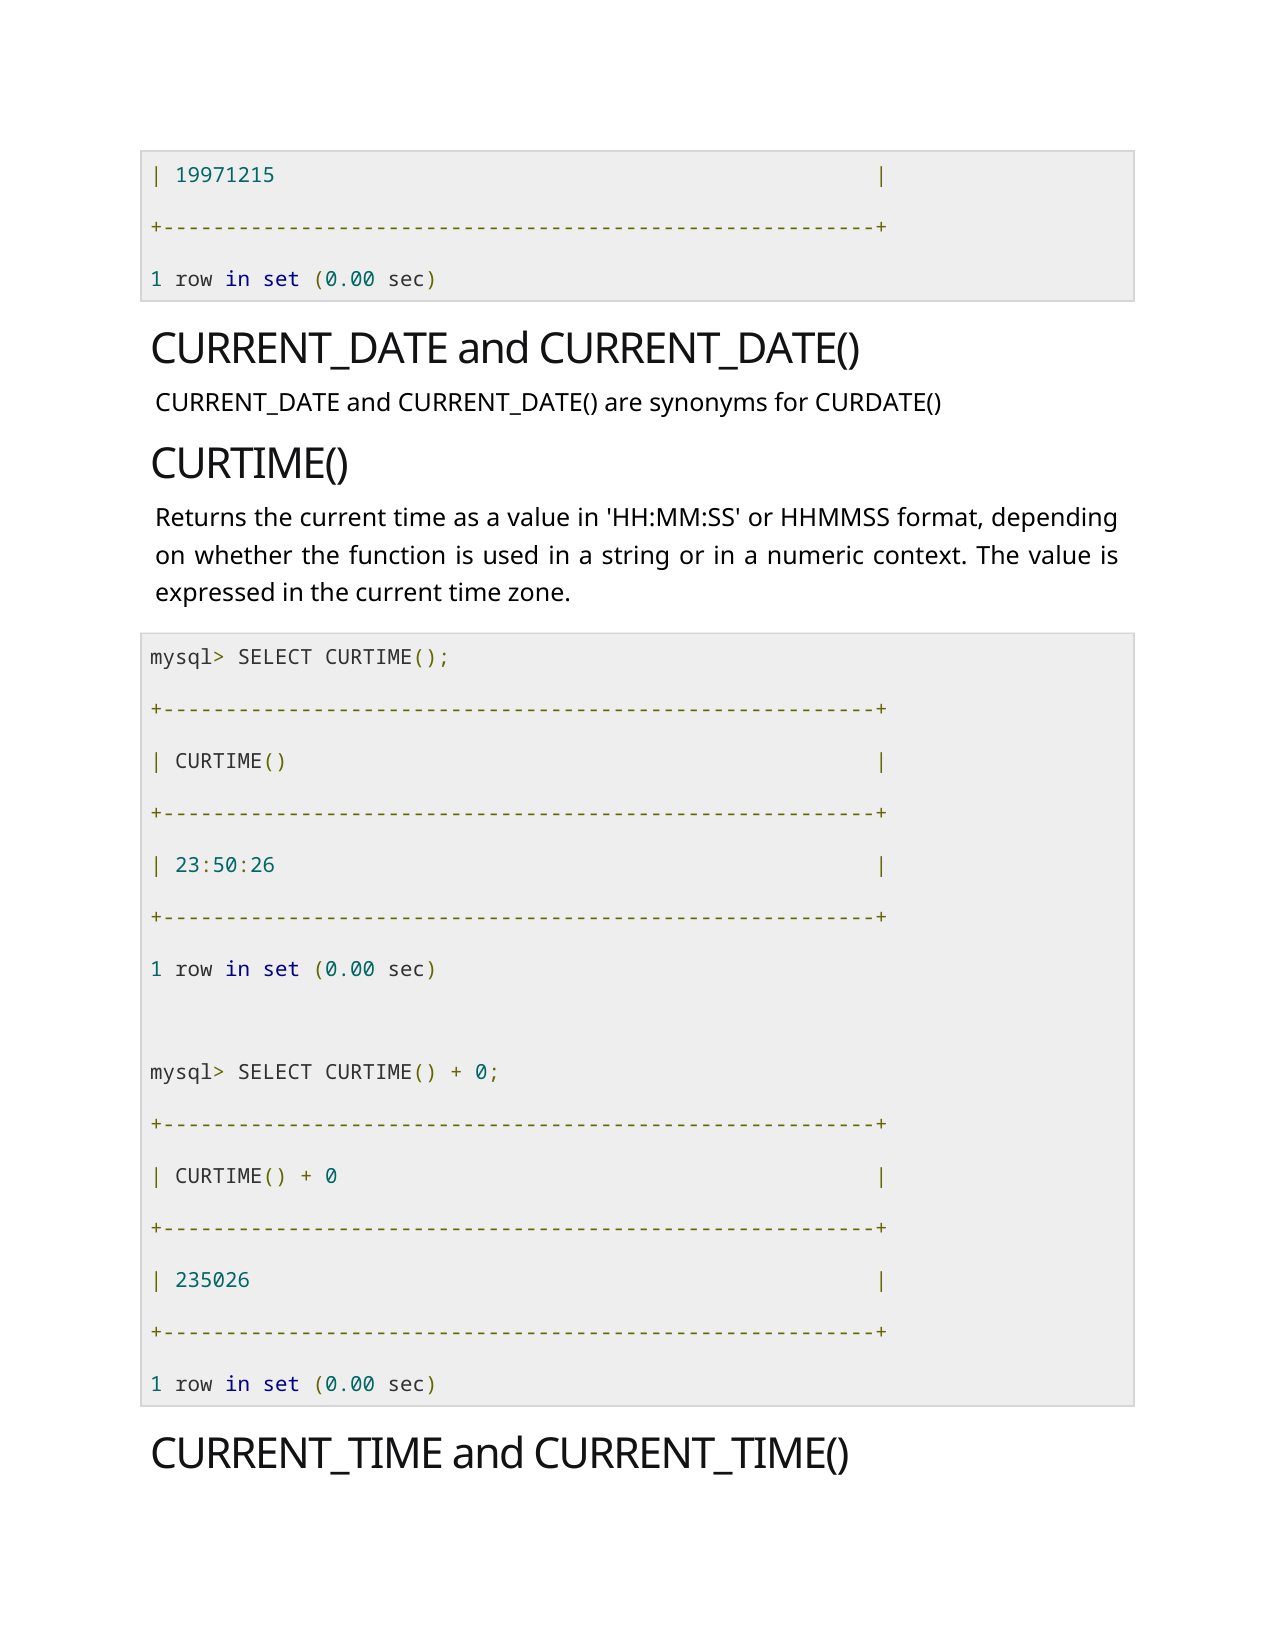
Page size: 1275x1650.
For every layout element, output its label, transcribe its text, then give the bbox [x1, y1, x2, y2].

text Returns the current time as a value in 'HH:MM:SS' or HHMMSS format, depending on whether the function is used in a string or in a numeric context. The value is expressed in the current time zone. [155, 497, 1120, 609]
text 1 row in set (0.00 sec) [142, 254, 1133, 300]
text CURRENT_DATE and CURRENT_DATE() [150, 318, 1120, 376]
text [142, 202, 1133, 240]
text +---------------------------------------------------------+ [142, 1203, 1133, 1241]
text CURTIME() [150, 433, 1120, 492]
text 1 row in set (0.00 sec) [142, 1359, 1133, 1405]
text | 23:50:26 | [142, 840, 1133, 878]
text +---------------------------------------------------------+ [142, 892, 1133, 930]
text | 19971215 | [142, 152, 1133, 188]
text | 235026 | [142, 1255, 1133, 1293]
text 1 row in set (0.00 sec) [142, 944, 1133, 982]
text +---------------------------------------------------------+ [142, 684, 1133, 723]
text CURRENT_TIME and CURRENT_TIME() [150, 1423, 1120, 1481]
text | CURTIME() | [142, 736, 1133, 774]
text +---------------------------------------------------------+ [142, 1307, 1133, 1345]
text | CURTIME() + 0 | [142, 1151, 1133, 1189]
text +---------------------------------------------------------+ [142, 788, 1133, 826]
text CURRENT_DATE and CURRENT_DATE() are synonyms for CURDATE() [155, 381, 1120, 418]
text mysql> SELECT CURTIME() + 0; [142, 1047, 1133, 1086]
text mysql> SELECT CURTIME(); [142, 634, 1133, 671]
text +---------------------------------------------------------+ [142, 1099, 1133, 1138]
